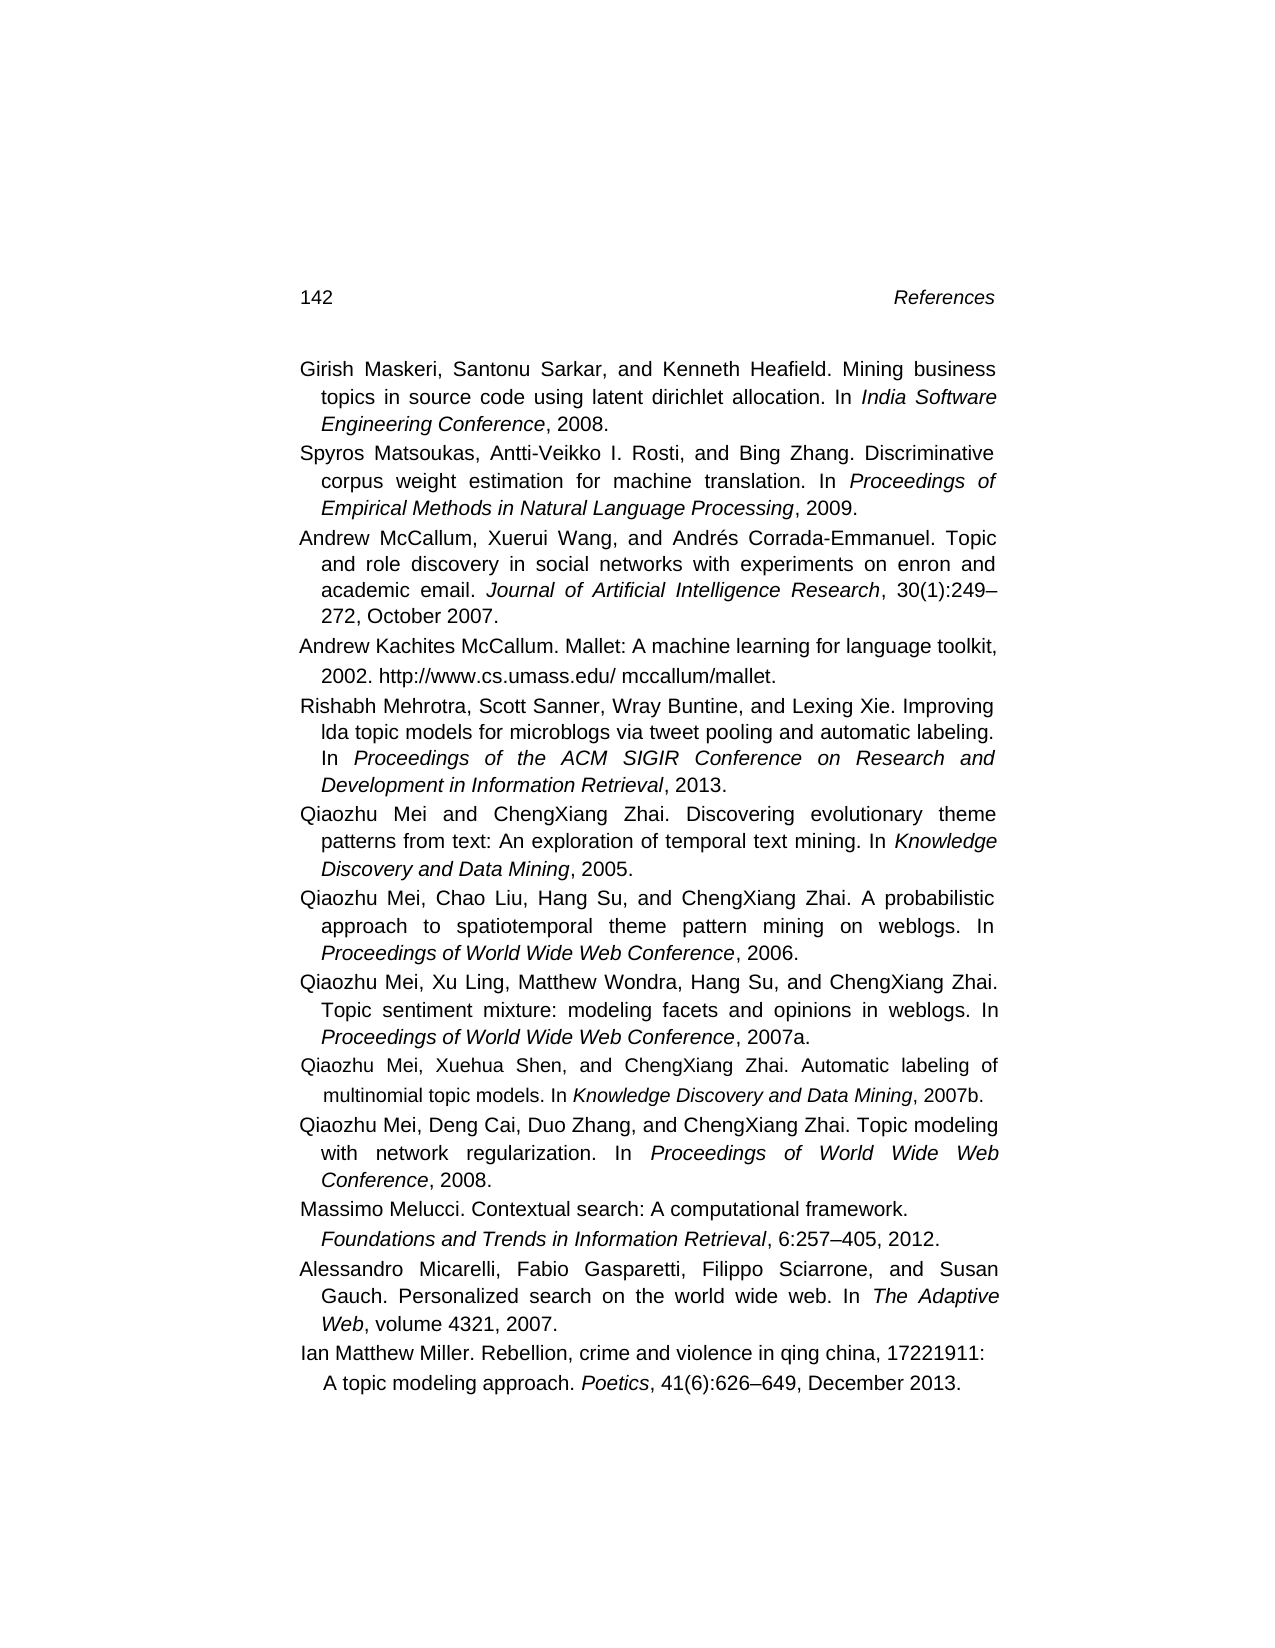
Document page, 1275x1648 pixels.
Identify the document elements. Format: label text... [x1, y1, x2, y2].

text 142 References [300, 286, 1125, 309]
text Alessandro Micarelli, Fabio Gasparetti, Filippo Sciarrone, and Susan Gauch. Personalized search on the world wide web. In The Adaptive Web, volume 4321, 2007. [299, 1257, 999, 1335]
text Ian Matthew Miller. Rebellion, crime and violence in qing china, 17221911: A topic modeling approach. Poetics, 41(6):626–649, December 2013. [300, 1341, 997, 1395]
text Qiaozhu Mei, Xu Ling, Matthew Wondra, Hang Su, and ChengXiang Zhai. Topic sentiment mixture: modeling facets and opinions in weblogs. In Proceedings of World Wide Web Conference, 2007a. [299, 970, 999, 1049]
text Rishabh Mehrotra, Scott Sanner, Wray Buntine, and Lexing Xie. Improving lda topic models for microblogs via tweet pooling and automatic labeling. In Proceedings of the ACM SIGIR Conference on Research and Development in Information Retrieval, 2013. [300, 693, 995, 796]
text Massimo Melucci. Contextual search: A computational framework. Foundations and Trends in Information Retrieval, 6:257–405, 2012. [300, 1197, 995, 1251]
text Qiaozhu Mei and ChengXiang Zhai. Discovering evolutionary theme patterns from text: An exploration of temporal text mining. In Knowledge Discovery and Data Mining, 2005. [300, 802, 997, 881]
text Andrew McCallum, Xuerui Wang, and Andrés Corrada-Emmanuel. Topic and role discovery in social networks with experiments on enron and academic email. Journal of Artificial Intelligence Research, 30(1):249–272, October 2007. [299, 525, 997, 628]
text Qiaozhu Mei, Chao Liu, Hang Su, and ChengXiang Zhai. A probabilistic approach to spatiotemporal theme pattern mining on weblogs. In Proceedings of World Wide Web Conference, 2006. [300, 886, 995, 965]
text Andrew Kachites McCallum. Mallet: A machine learning for language toolkit, 2002. http://www.cs.umass.edu/ mccallum/mallet. [299, 634, 999, 688]
text Qiaozhu Mei, Xuehua Shen, and ChengXiang Zhai. Automatic labeling of multinomial topic models. In Knowledge Discovery and Data Mining, 2007b. [300, 1054, 999, 1106]
text Spyros Matsoukas, Antti-Veikko I. Rosti, and Bing Zhang. Discriminative corpus weight estimation for machine translation. In Proceedings of Empirical Methods in Natural Language Processing, 2009. [299, 441, 995, 520]
text Girish Maskeri, Santonu Sarkar, and Kenneth Heafield. Mining business topics in source code using latent dirichlet allocation. In India Software Engineering Conference, 2008. [299, 357, 997, 436]
text Qiaozhu Mei, Deng Cai, Duo Zhang, and ChengXiang Zhai. Topic modeling with network regularization. In Proceedings of World Wide Web Conference, 2008. [299, 1113, 999, 1192]
